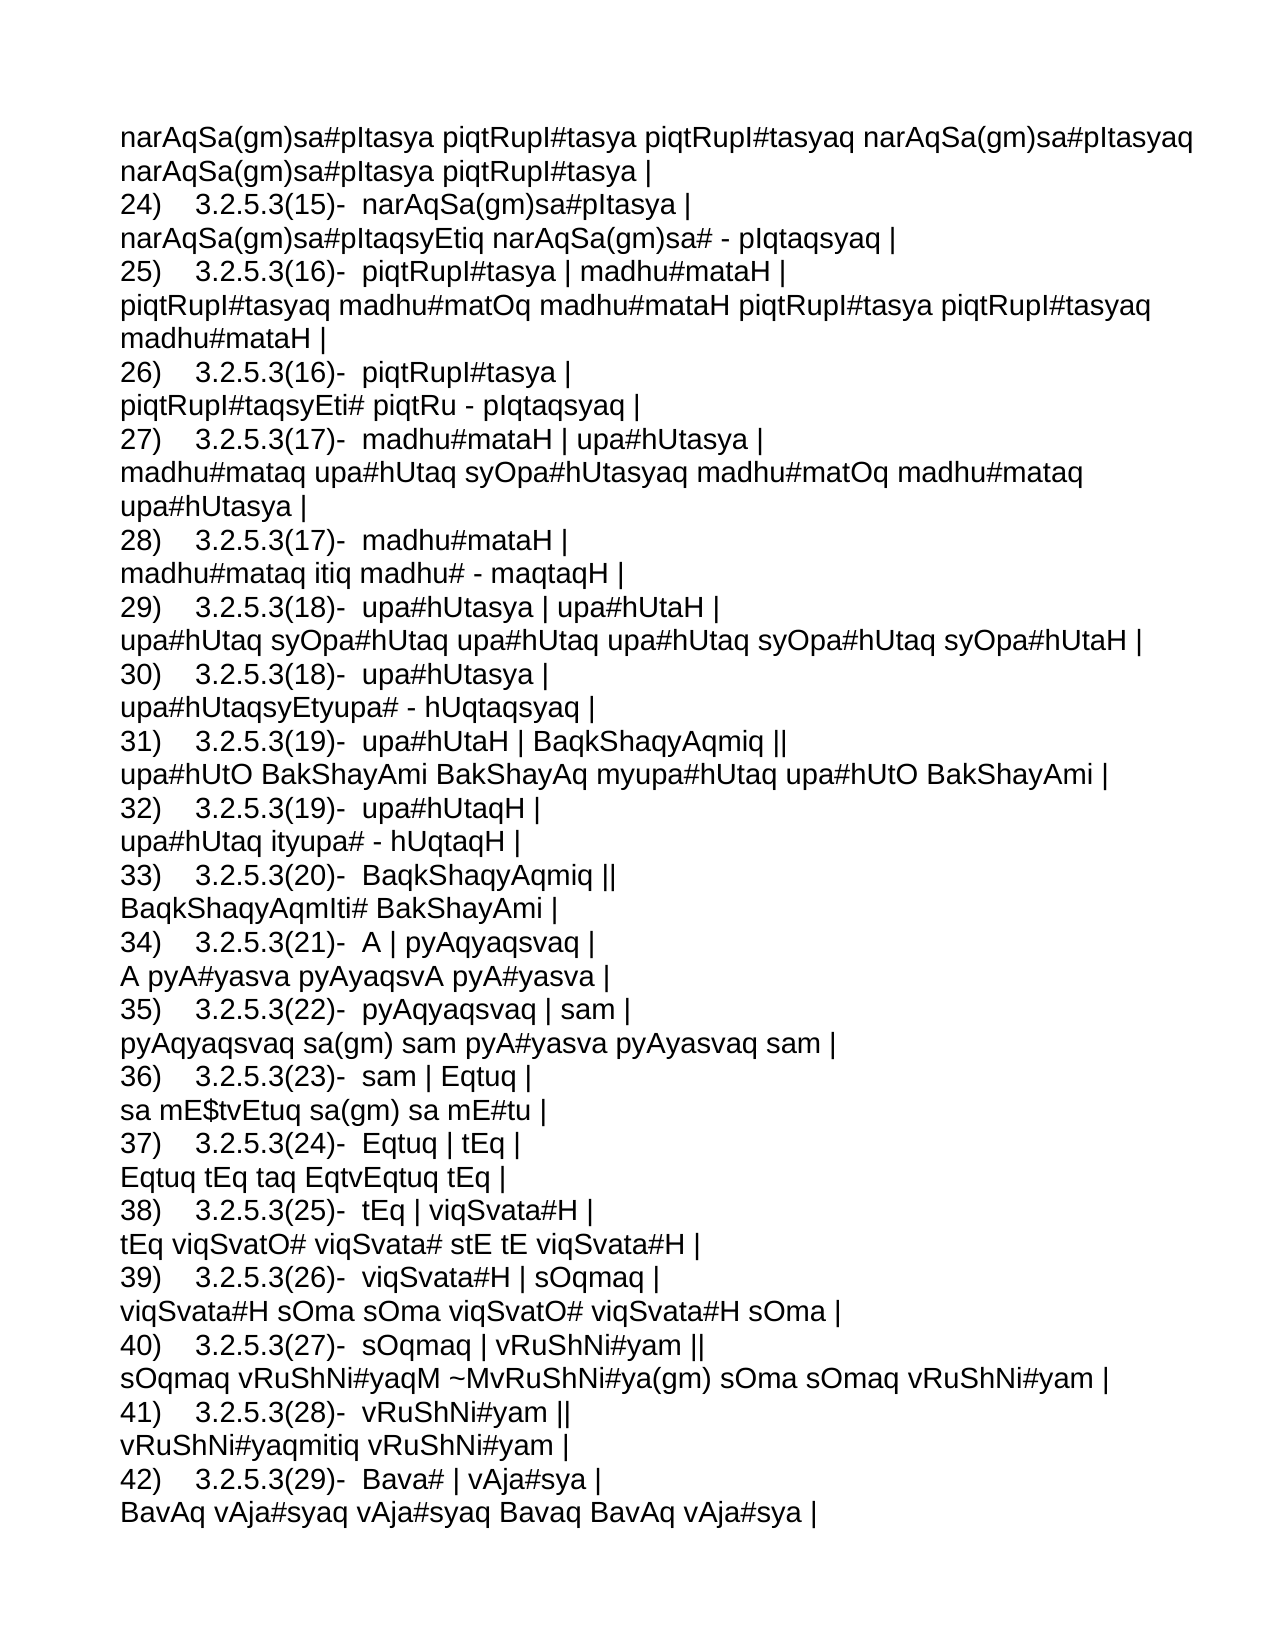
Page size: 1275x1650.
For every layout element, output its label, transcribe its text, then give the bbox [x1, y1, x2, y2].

text madhu#mataq itiq madhu# - maqtaqH | [120, 556, 1200, 589]
text 32) 3.2.5.3(19)- upa#hUtaqH | [120, 791, 1200, 824]
text 38) 3.2.5.3(25)- tEq | viqSvata#H | [120, 1193, 1200, 1227]
text viqSvata#H sOma sOma viqSvatO# viqSvata#H sOma | [120, 1294, 1200, 1327]
text madhu#mataq upa#hUtaq syOpa#hUtasyaq madhu#matOq madhu#mataq upa#hUtasya | [120, 455, 1200, 522]
text BaqkShaqyAqmIti# BakShayAmi | [120, 891, 1200, 925]
text 24) 3.2.5.3(15)- narAqSa(gm)sa#pItasya | [120, 187, 1200, 221]
text narAqSa(gm)sa#pItaqsyEtiq narAqSa(gm)sa# - pIqtaqsyaq | [120, 221, 1200, 254]
text upa#hUtaq syOpa#hUtaq upa#hUtaq upa#hUtaq syOpa#hUtaq syOpa#hUtaH | [120, 623, 1200, 657]
text 26) 3.2.5.3(16)- piqtRupI#tasya | [120, 355, 1200, 388]
text 40) 3.2.5.3(27)- sOqmaq | vRuShNi#yam || [120, 1327, 1200, 1361]
text piqtRupI#tasyaq madhu#matOq madhu#mataH piqtRupI#tasya piqtRupI#tasyaq madhu#mataH | [120, 288, 1200, 355]
text A pyA#yasva pyAyaqsvA pyA#yasva | [120, 958, 1200, 992]
text 36) 3.2.5.3(23)- sam | Eqtuq | [120, 1059, 1200, 1093]
text 29) 3.2.5.3(18)- upa#hUtasya | upa#hUtaH | [120, 589, 1200, 623]
text 28) 3.2.5.3(17)- madhu#mataH | [120, 522, 1200, 556]
text Eqtuq tEq taq EqtvEqtuq tEq | [120, 1160, 1200, 1193]
text upa#hUtO BakShayAmi BakShayAq myupa#hUtaq upa#hUtO BakShayAmi | [120, 757, 1200, 791]
text piqtRupI#taqsyEti# piqtRu - pIqtaqsyaq | [120, 388, 1200, 422]
text upa#hUtaqsyEtyupa# - hUqtaqsyaq | [120, 690, 1200, 724]
text BavAq vAja#syaq vAja#syaq Bavaq BavAq vAja#sya | [120, 1495, 1200, 1529]
text pyAqyaqsvaq sa(gm) sam pyA#yasva pyAyasvaq sam | [120, 1026, 1200, 1059]
text narAqSa(gm)sa#pItasya piqtRupI#tasya piqtRupI#tasyaq narAqSa(gm)sa#pItasyaq narAqSa(gm)sa#pItasya piqtRupI#tasya | [120, 120, 1200, 187]
text 31) 3.2.5.3(19)- upa#hUtaH | BaqkShaqyAqmiq || [120, 724, 1200, 757]
text vRuShNi#yaqmitiq vRuShNi#yam | [120, 1428, 1200, 1462]
text 41) 3.2.5.3(28)- vRuShNi#yam || [120, 1394, 1200, 1428]
text 27) 3.2.5.3(17)- madhu#mataH | upa#hUtasya | [120, 422, 1200, 455]
text 39) 3.2.5.3(26)- viqSvata#H | sOqmaq | [120, 1260, 1200, 1294]
text tEq viqSvatO# viqSvata# stE tE viqSvata#H | [120, 1227, 1200, 1260]
text 33) 3.2.5.3(20)- BaqkShaqyAqmiq || [120, 858, 1200, 891]
text 25) 3.2.5.3(16)- piqtRupI#tasya | madhu#mataH | [120, 254, 1200, 288]
text 37) 3.2.5.3(24)- Eqtuq | tEq | [120, 1126, 1200, 1160]
text 34) 3.2.5.3(21)- A | pyAqyaqsvaq | [120, 925, 1200, 958]
text upa#hUtaq ityupa# - hUqtaqH | [120, 824, 1200, 858]
text 35) 3.2.5.3(22)- pyAqyaqsvaq | sam | [120, 992, 1200, 1026]
text 42) 3.2.5.3(29)- Bava# | vAja#sya | [120, 1462, 1200, 1495]
text sOqmaq vRuShNi#yaqM ~MvRuShNi#ya(gm) sOma sOmaq vRuShNi#yam | [120, 1361, 1200, 1394]
text 30) 3.2.5.3(18)- upa#hUtasya | [120, 657, 1200, 690]
text sa mE$tvEtuq sa(gm) sa mE#tu | [120, 1093, 1200, 1126]
